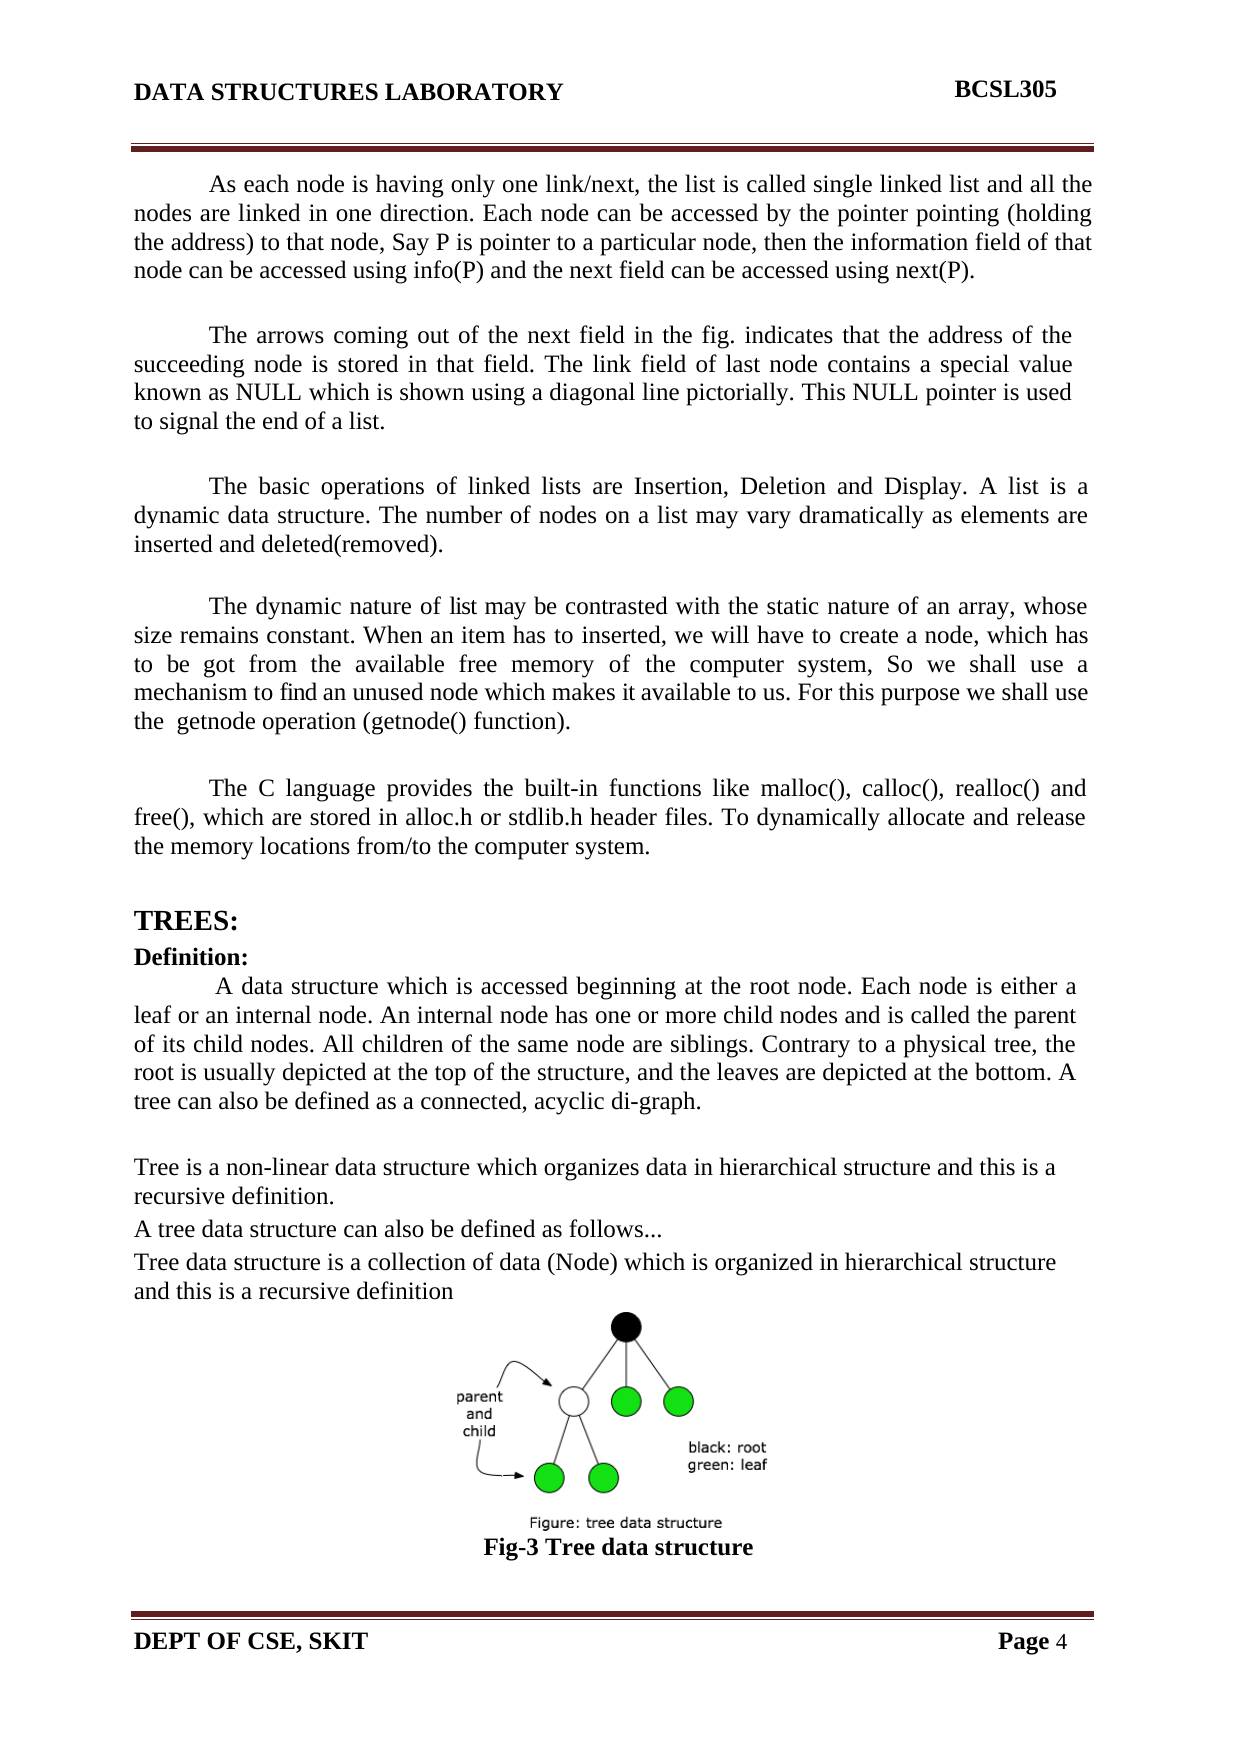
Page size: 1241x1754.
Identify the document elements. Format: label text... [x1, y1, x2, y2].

text Definition: [133, 942, 1126, 971]
text Tree data structure is a collection of data (Node) which is organized in hierarchical structure and this is a recursive definition [133, 1247, 1087, 1305]
text A tree data structure can also be defined as follows... [133, 1214, 1126, 1243]
text The arrows coming out of the next field in the fig. indicates that the address of the succeeding node is stored in that field. The link field of last node contains a special value known as NULL which is shown using a diagonal line pictorially. This NULL pointer is used to signal the end of a list. [133, 320, 1074, 435]
text As each node is having only one link/next, the list is called single linked list and all the nodes are linked in one direction. Each node can be accessed by the pointer pointing (holding the address) to that node, Say P is pointer to a particular node, then the information field of that node can be accessed using info(P) and the next field can be accessed using next(P). [133, 169, 1094, 284]
subtitle TREES: [133, 903, 1126, 937]
text A data structure which is accessed beginning at the root node. Each node is either a leaf or an internal node. An internal node has one or more child nodes and is called the parent of its child nodes. All children of the same node are siblings. Contrary to a physical tree, the root is usually depicted at the top of the structure, and the leaves are depicted at the bottom. A tree can also be defined as a connected, acyclic di-graph. [133, 971, 1078, 1115]
picture [457, 1312, 768, 1531]
text The C language provides the built-in functions like malloc(), calloc(), realloc() and free(), which are stored in alloc.h or stdlib.h header files. To dynamically allocate and release the memory locations from/to the computer system. [133, 773, 1088, 859]
text Tree is a non-linear data structure which organizes data in hierarchical structure and this is a recursive definition. [133, 1152, 1126, 1210]
text The basic operations of linked lists are Insertion, Deletion and Display. A list is a dynamic data structure. The number of nodes on a list may vary dramatically as elements are inserted and deleted(removed). [133, 471, 1089, 558]
text The dynamic nature of list may be contrasted with the static nature of an array, whose size remains constant. When an item has to inserted, we will have to create a node, which has to be got from the available free memory of the computer system, So we shall use a mechanism to find an unused node which makes it available to us. For this purpose we shall use the getnode operation (getnode() function). [133, 591, 1089, 735]
